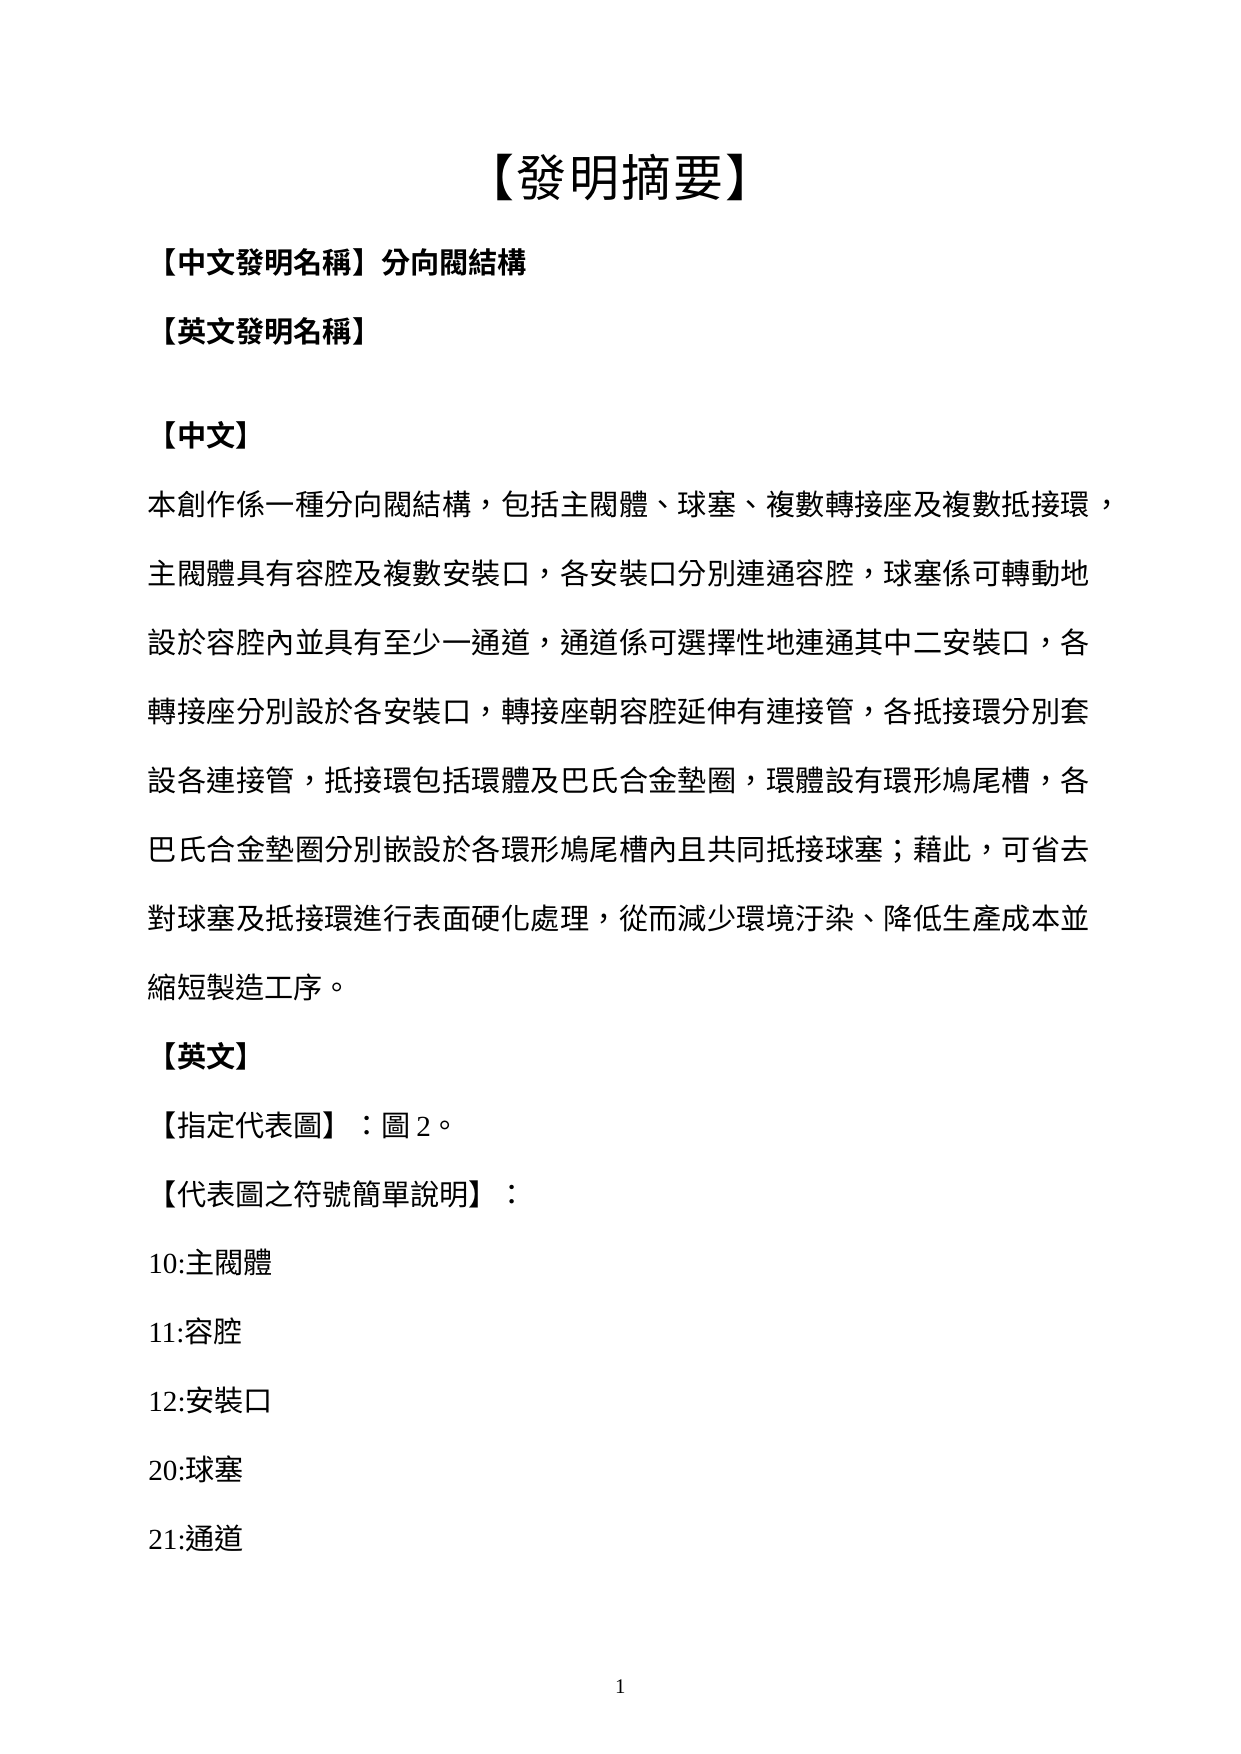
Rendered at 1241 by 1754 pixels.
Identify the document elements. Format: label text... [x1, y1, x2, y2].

text 20:球塞 [148, 1433, 1092, 1502]
text 【英文發明名稱】 [148, 296, 1092, 365]
text 【發明摘要】 [148, 123, 1092, 227]
text 11:容腔 [148, 1296, 1092, 1364]
text 21:通道 [148, 1502, 1092, 1571]
text 10:主閥體 [148, 1227, 1092, 1296]
text 【中文】 [148, 399, 1092, 468]
text 【代表圖之符號簡單說明】： [148, 1158, 1092, 1227]
text 12:安裝口 [148, 1364, 1092, 1433]
text 【英文】 [148, 1020, 1092, 1089]
text 【中文發明名稱】分向閥結構 [148, 227, 1092, 296]
text 【指定代表圖】：圖2。 [148, 1089, 1092, 1158]
text 本創作係一種分向閥結構，包括主閥體、球塞、複數轉接座及複數抵接環，主閥體具有容腔及複數安裝口，各安裝口分別連通容腔，球塞係可轉動地設於容腔內並具有至少一通道，通道係可選擇性地連通其中二安裝口，各轉接座分別設於各安裝口，轉接座朝容腔延伸有連接管，各抵接環分別套設各連接管，抵接環包括環體及巴氏合金墊圈，環體設有環形鳩尾槽，各巴氏合金墊圈分別嵌設於各環形鳩尾槽內且共同抵接球塞；藉此，可省去對球塞及抵接環進行表面硬化處理，從而減少環境汙染、降低生產成本並縮短製造工序。 [148, 468, 1092, 1020]
